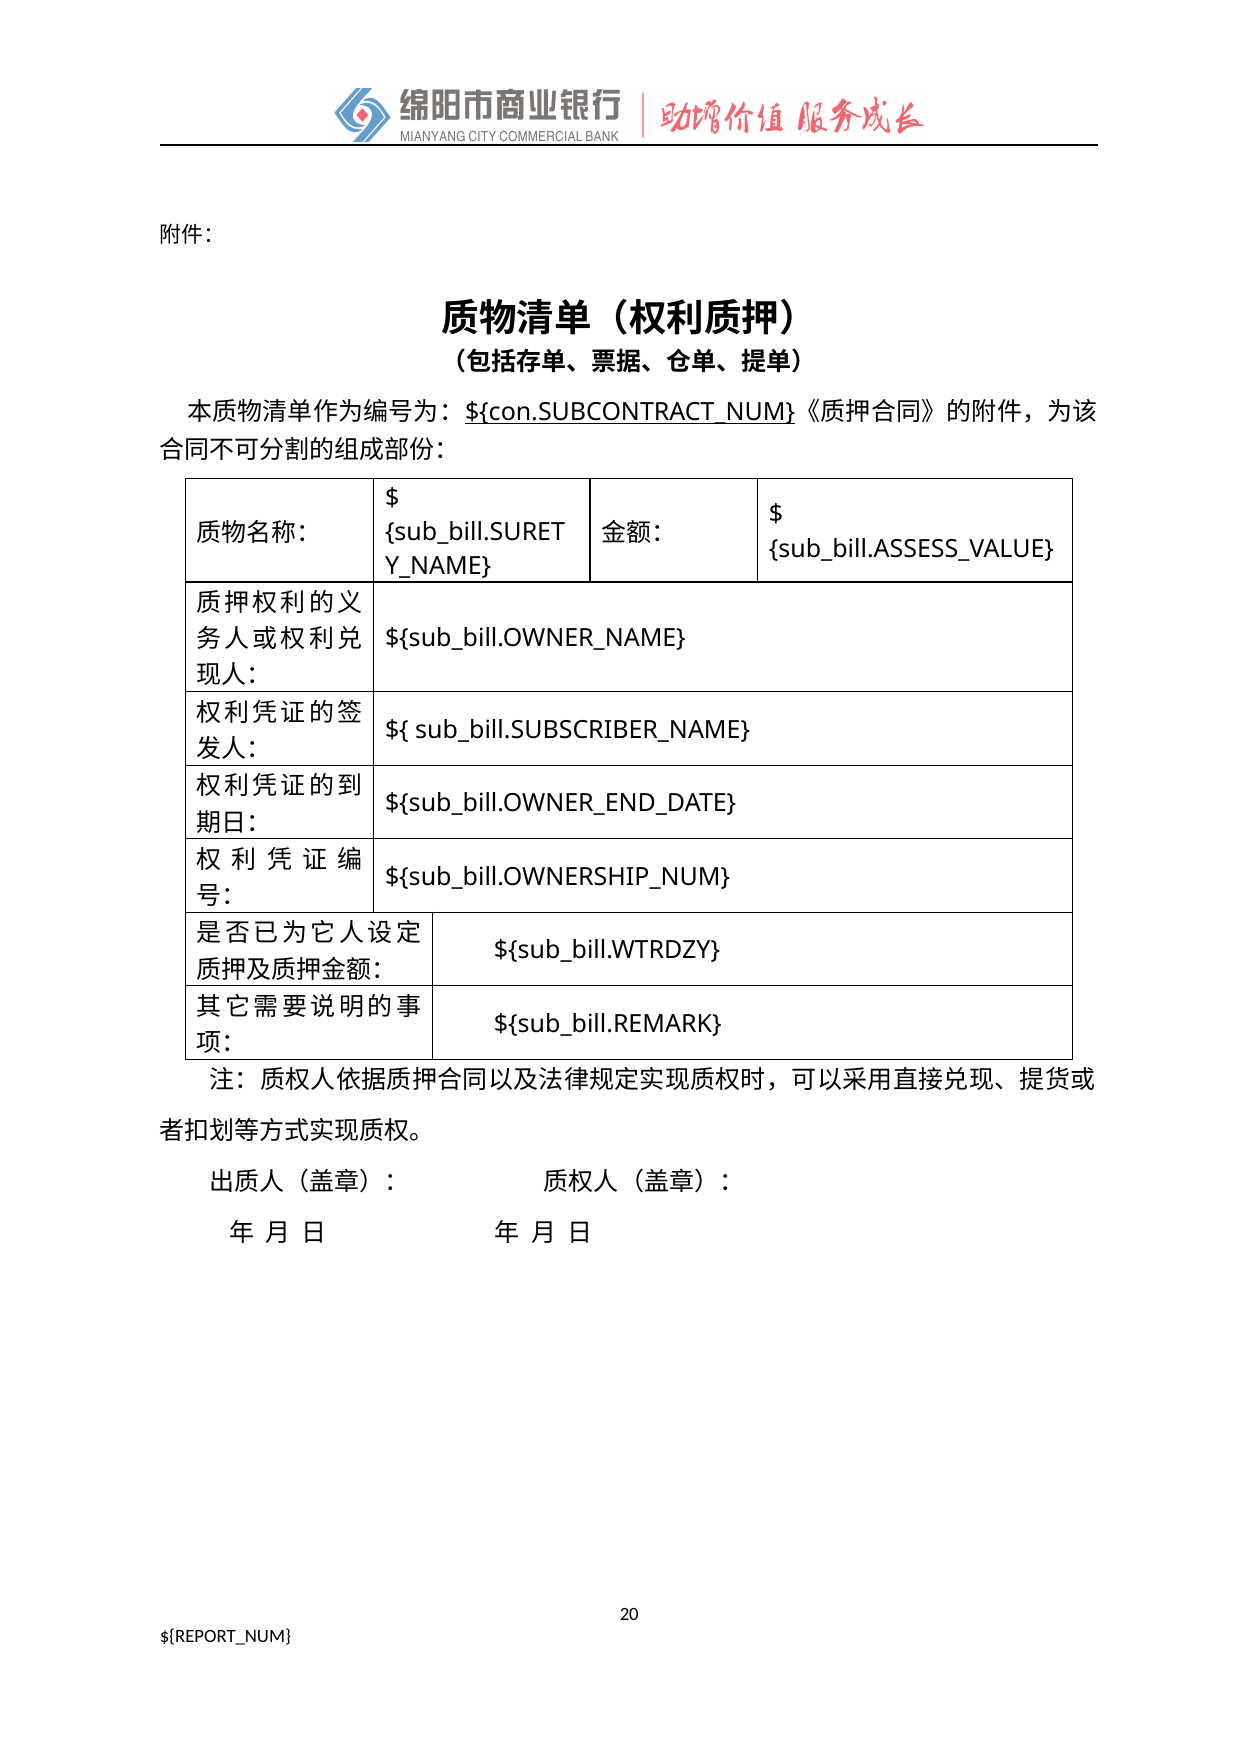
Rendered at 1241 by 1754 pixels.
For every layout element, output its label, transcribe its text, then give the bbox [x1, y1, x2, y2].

table_cell 权利凭证编号： [186, 839, 373, 912]
text （包括存单、票据、仓单、提单） [159, 342, 1098, 378]
text 本质物清单作为编号为：${con.SUBCONTRACT_NUM}《质押合同》的附件，为该合同不可分割的组成部份： [159, 391, 1098, 466]
table_cell 权利凭证的签发人： [186, 692, 373, 765]
text 年 月 日 年 月 日 [159, 1212, 1098, 1248]
picture [334, 88, 924, 142]
text 质物清单（权利质押） [159, 288, 1098, 342]
table_cell 质押权利的义务人或权利兑现人： [186, 583, 373, 691]
table_cell ${sub_bill.REMARK} [433, 986, 1072, 1059]
table_header ${sub_bill.SURETY_NAME} [374, 479, 589, 581]
text 注：质权人依据质押合同以及法律规定实现质权时，可以采用直接兑现、提货或者扣划等方式实现质权。 [159, 1060, 1098, 1147]
table_header 金额： [591, 479, 757, 581]
table_cell ${sub_bill.OWNERSHIP_NUM} [374, 839, 1072, 912]
table_cell ${sub_bill.WTRDZY} [433, 913, 1072, 985]
text 出质人（盖章）： 质权人（盖章）： [159, 1161, 1098, 1198]
table_cell 权利凭证的到期日： [186, 766, 373, 838]
table_cell 是否已为它人设定质押及质押金额： [186, 913, 432, 985]
table_cell ${ sub_bill.SUBSCRIBER_NAME} [374, 692, 1072, 765]
table_cell ${sub_bill.OWNER_END_DATE} [374, 766, 1072, 838]
table_header 质物名称： [186, 479, 373, 581]
table_cell 其它需要说明的事项： [186, 986, 432, 1059]
table_header ${sub_bill.ASSESS_VALUE} [758, 479, 1072, 581]
text 附件： [159, 213, 1098, 250]
table_cell ${sub_bill.OWNER_NAME} [374, 583, 1072, 691]
